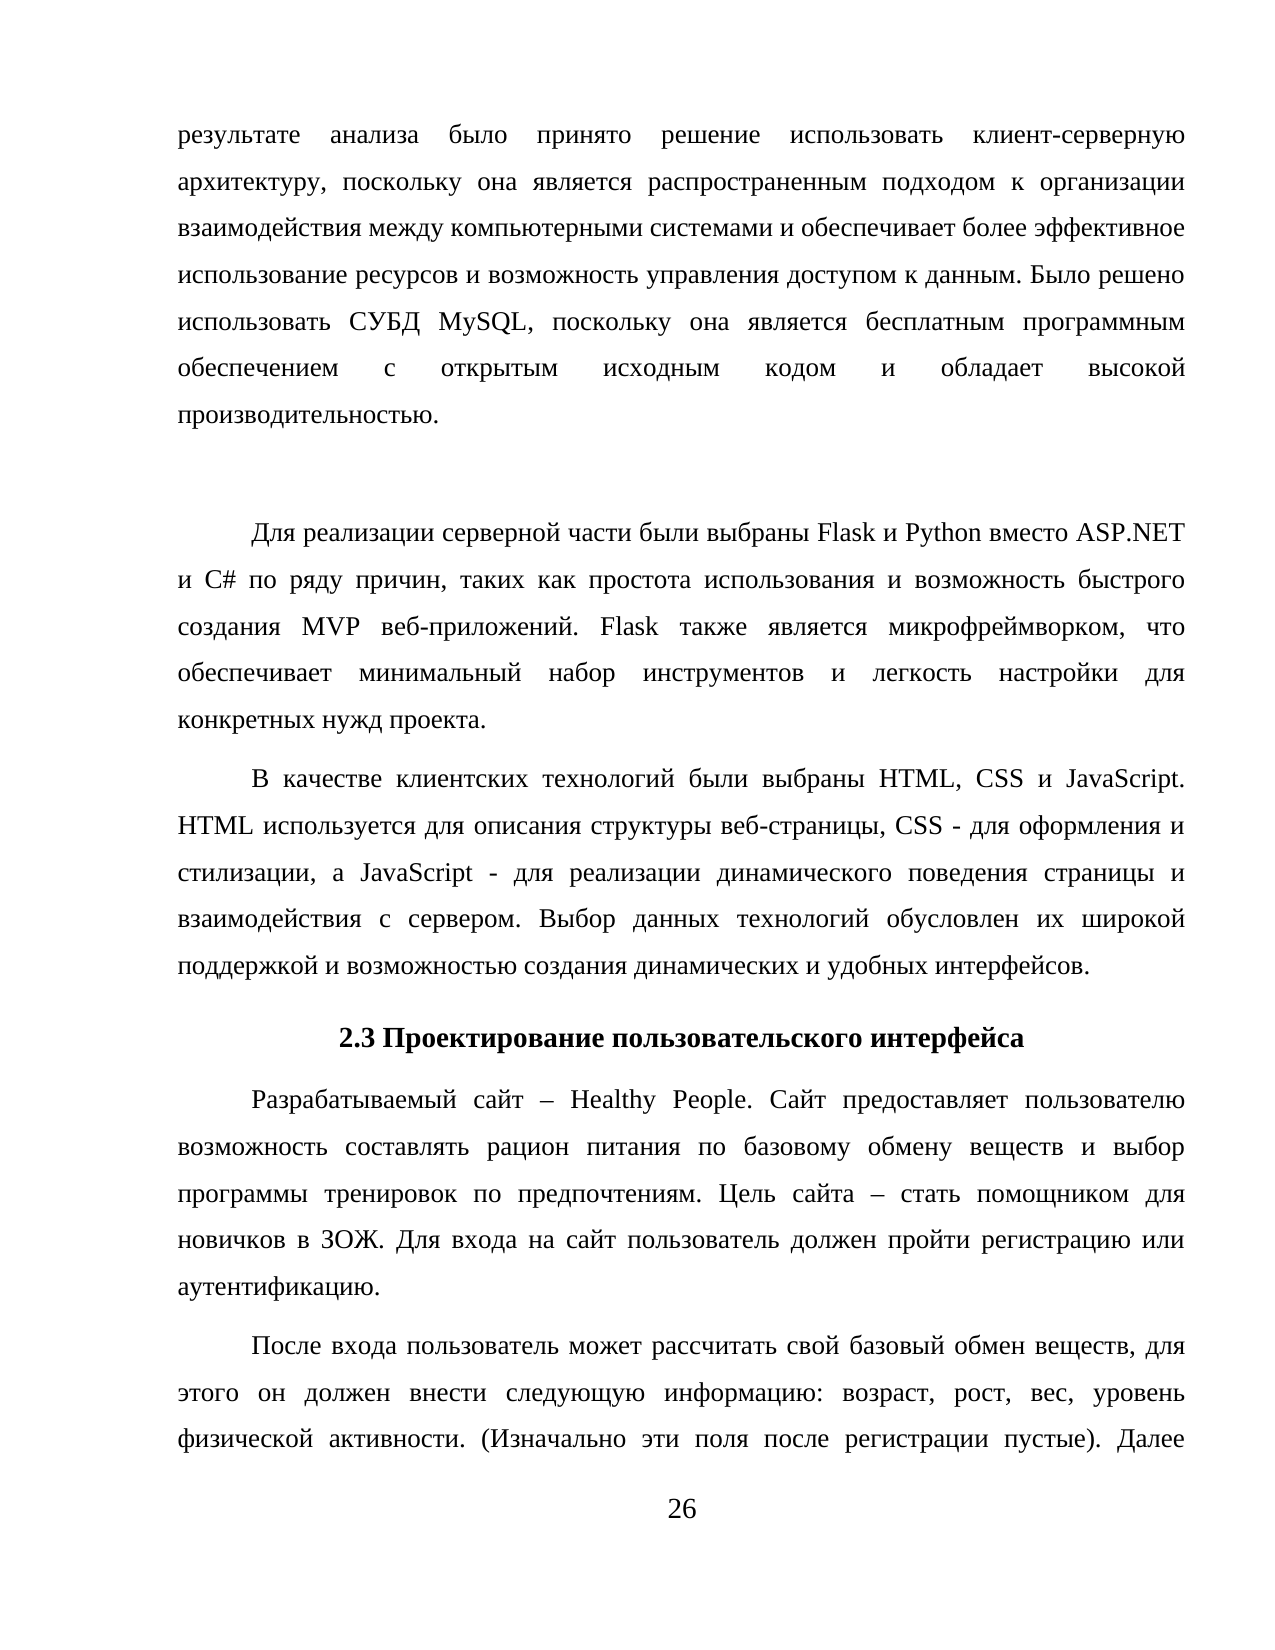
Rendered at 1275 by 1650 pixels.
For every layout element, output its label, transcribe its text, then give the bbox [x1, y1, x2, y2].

text Для реализации серверной части были выбраны Flask и Python вместо ASP.NET и C# по ряду причин, таких как простота использования и возможность быстрого создания MVP веб-приложений. Flask также является микрофреймворком, что обеспечивает минимальный набор инструментов и легкость настройки для конкретных нужд проекта. [177, 516, 1186, 734]
subtitle 2.3 Проектирование пользовательского интерфейса [177, 1021, 1186, 1054]
text Разрабатываемый сайт – Healthy People. Сайт предоставляет пользователю возможность составлять рацион питания по базовому обмену веществ и выбор программы тренировок по предпочтениям. Цель сайта – стать помощником для новичков в ЗОЖ. Для входа на сайт пользователь должен пройти регистрацию или аутентификацию. [177, 1083, 1186, 1301]
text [177, 118, 1186, 429]
text В качестве клиентских технологий были выбраны HTML, CSS и JavaScript. HTML используется для описания структуры веб-страницы, CSS - для оформления и стилизации, а JavaScript - для реализации динамического поведения страницы и взаимодействия с сервером. Выбор данных технологий обусловлен их широкой поддержкой и возможностью создания динамических и удобных интерфейсов. [177, 762, 1186, 980]
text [177, 1329, 1186, 1454]
